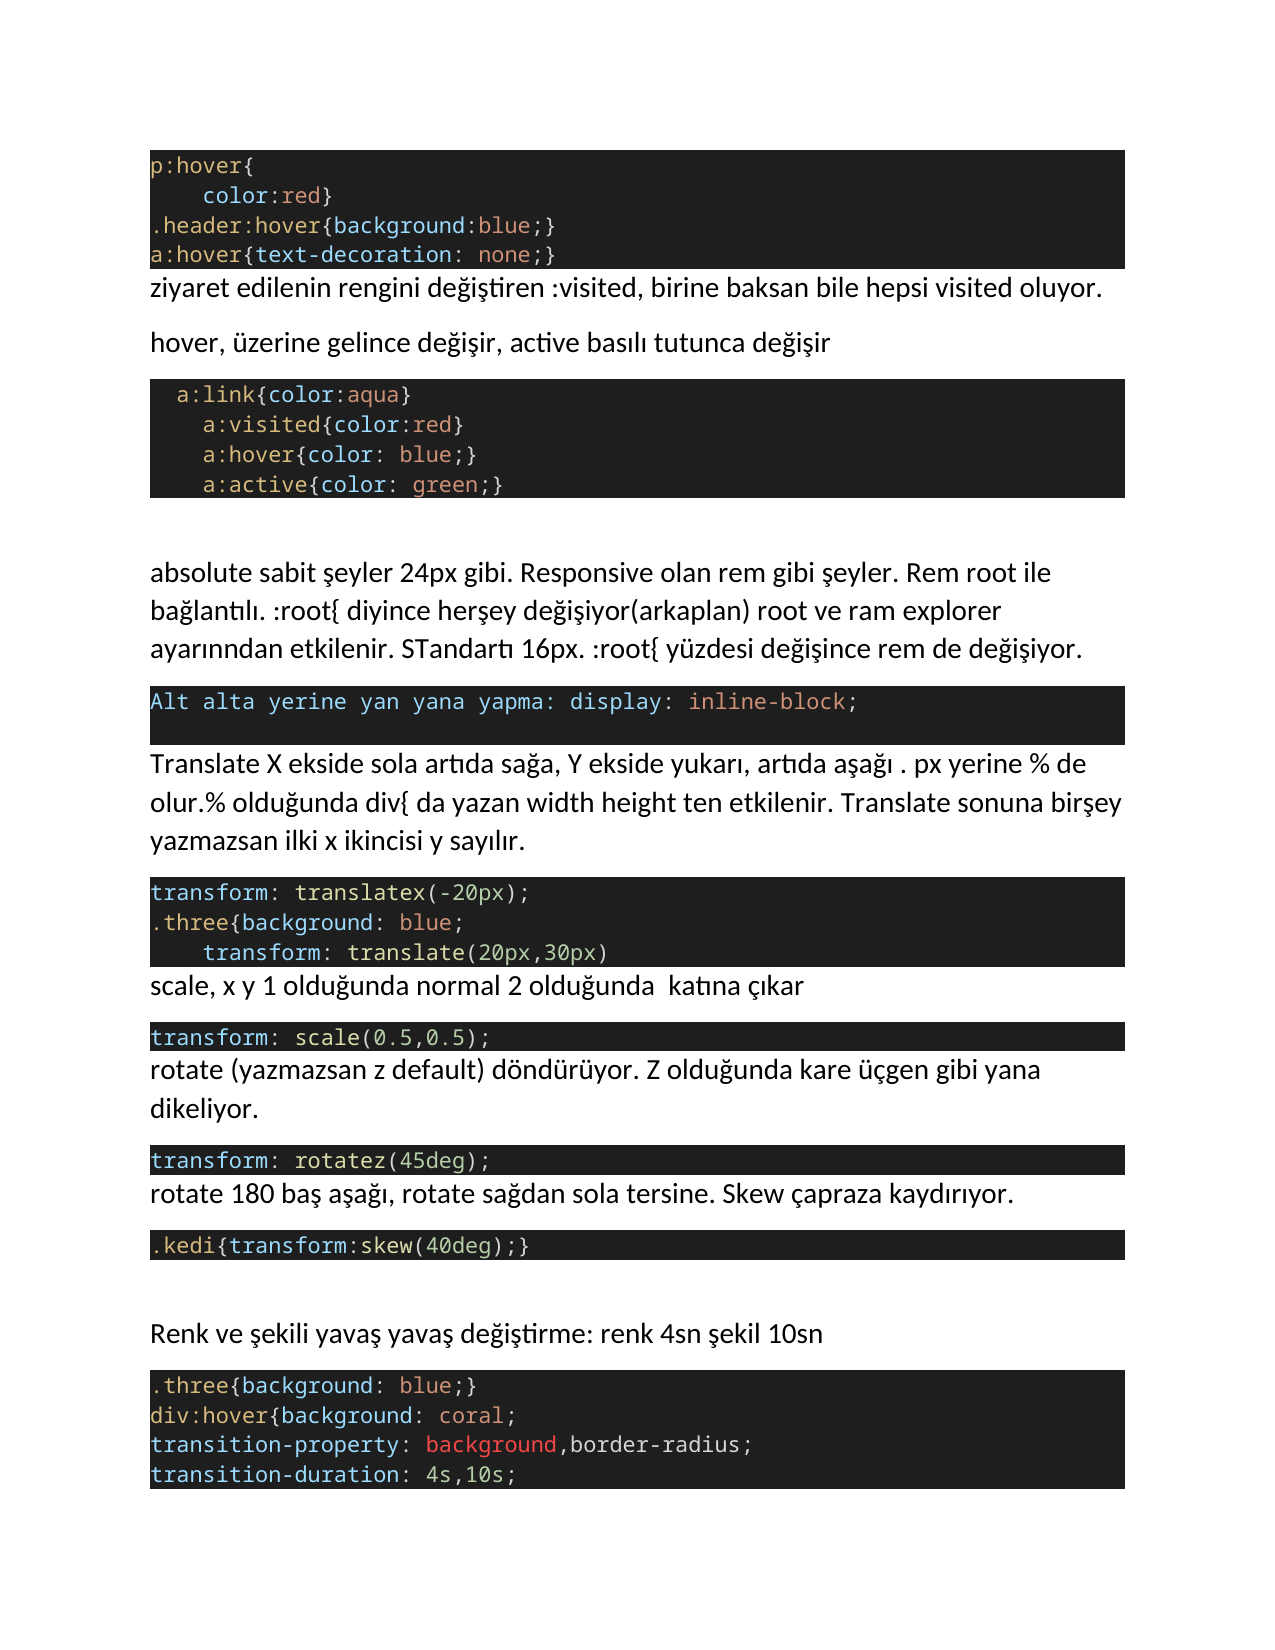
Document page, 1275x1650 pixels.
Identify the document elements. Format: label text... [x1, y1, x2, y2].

text a:hover{text-decoration: none;} [150, 239, 1125, 269]
text rotate 180 baş aşağı, rotate sağdan sola tersine. Skew çapraza kaydırıyor. [150, 1175, 1125, 1210]
text p:hover{ [150, 150, 1125, 180]
text transform: translate(20px,30px) [150, 937, 1125, 967]
text rotate (yazmazsan z default) döndürüyor. Z olduğunda kare üçgen gibi yana dikeliyor. [150, 1051, 1125, 1126]
text .three{background: blue;} [150, 1370, 1125, 1400]
text .three{background: blue; [150, 907, 1125, 937]
text Translate X ekside sola artıda sağa, Y ekside yukarı, artıda aşağı . px yerine % de olur.% olduğunda div{ da yazan width height ten etkilenir. Translate sonuna birşey yazmazsan ilki x ikincisi y sayılır. [150, 745, 1125, 858]
text .kedi{transform:skew(40deg);} [150, 1230, 1125, 1260]
text hover, üzerine gelince değişir, active basılı tutunca değişir [150, 324, 1125, 360]
text transform: rotatez(45deg); [150, 1145, 1125, 1175]
text scale, x y 1 olduğunda normal 2 olduğunda katına çıkar [150, 967, 1125, 1002]
text color:red} [150, 180, 1125, 209]
text a:hover{color: blue;} [150, 439, 1125, 469]
text transform: scale(0.5,0.5); [150, 1022, 1125, 1051]
text a:link{color:aqua} [150, 379, 1125, 409]
text ziyaret edilenin rengini değiştiren :visited, birine baksan bile hepsi visited oluyor. [150, 269, 1125, 305]
text .header:hover{background:blue;} [150, 209, 1125, 239]
text absolute sabit şeyler 24px gibi. Responsive olan rem gibi şeyler. Rem root ile bağlantılı. :root{ diyince herşey değişiyor(arkaplan) root ve ram explorer ayarınndan etkilenir. STandartı 16px. :root{ yüzdesi değişince rem de değişiyor. [150, 554, 1125, 666]
text transition-duration: 4s,10s; [150, 1459, 1125, 1489]
text Alt alta yerine yan yana yapma: display: inline-block; [150, 686, 1125, 715]
text a:active{color: green;} [150, 469, 1125, 498]
text transition-property: background,border-radius; [150, 1429, 1125, 1459]
text div:hover{background: coral; [150, 1400, 1125, 1429]
text Renk ve şekili yavaş yavaş değiştirme: renk 4sn şekil 10sn [150, 1315, 1125, 1350]
text a:visited{color:red} [150, 409, 1125, 439]
text transform: translatex(-20px); [150, 877, 1125, 907]
